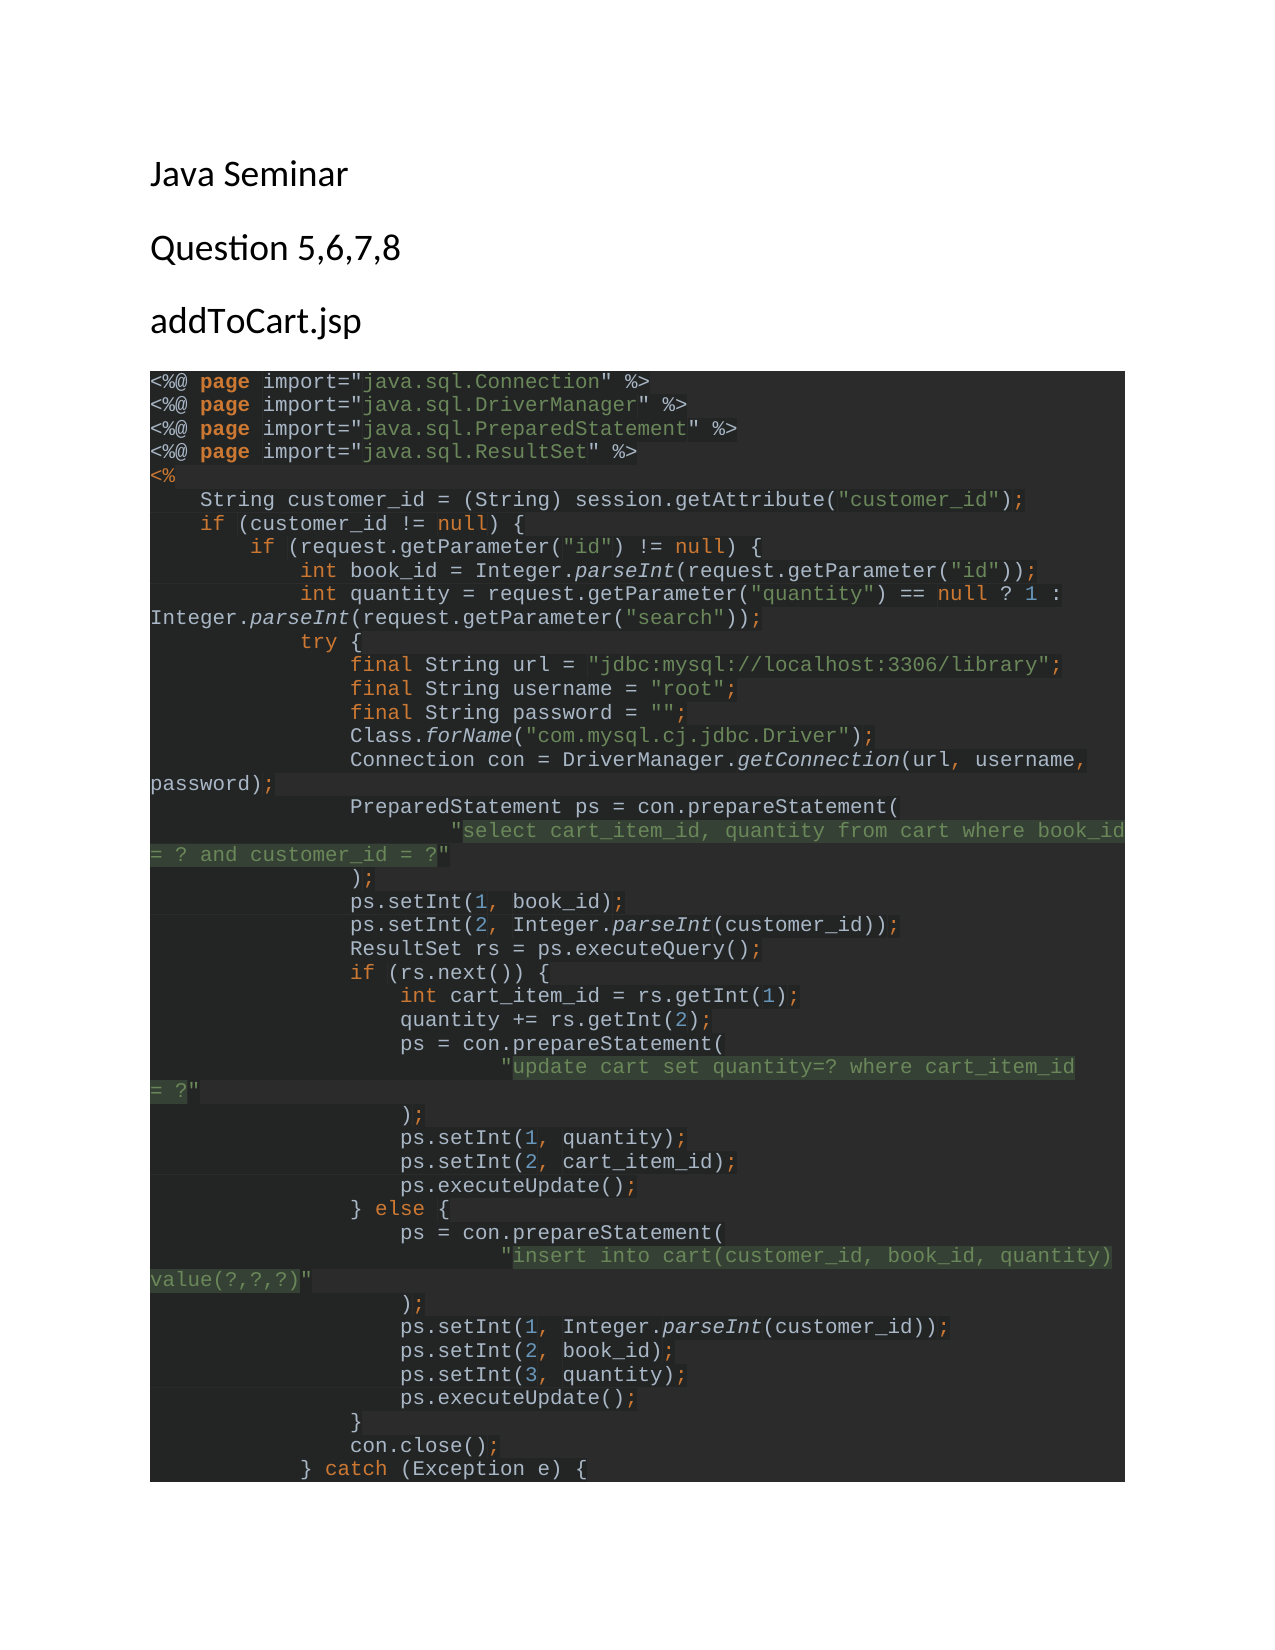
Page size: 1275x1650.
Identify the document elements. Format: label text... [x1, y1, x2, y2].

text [150, 820, 1125, 1482]
text Java Seminar [150, 150, 1125, 196]
text addToCart.jsp [150, 297, 1125, 343]
text Question 5,6,7,8 [150, 223, 1125, 269]
